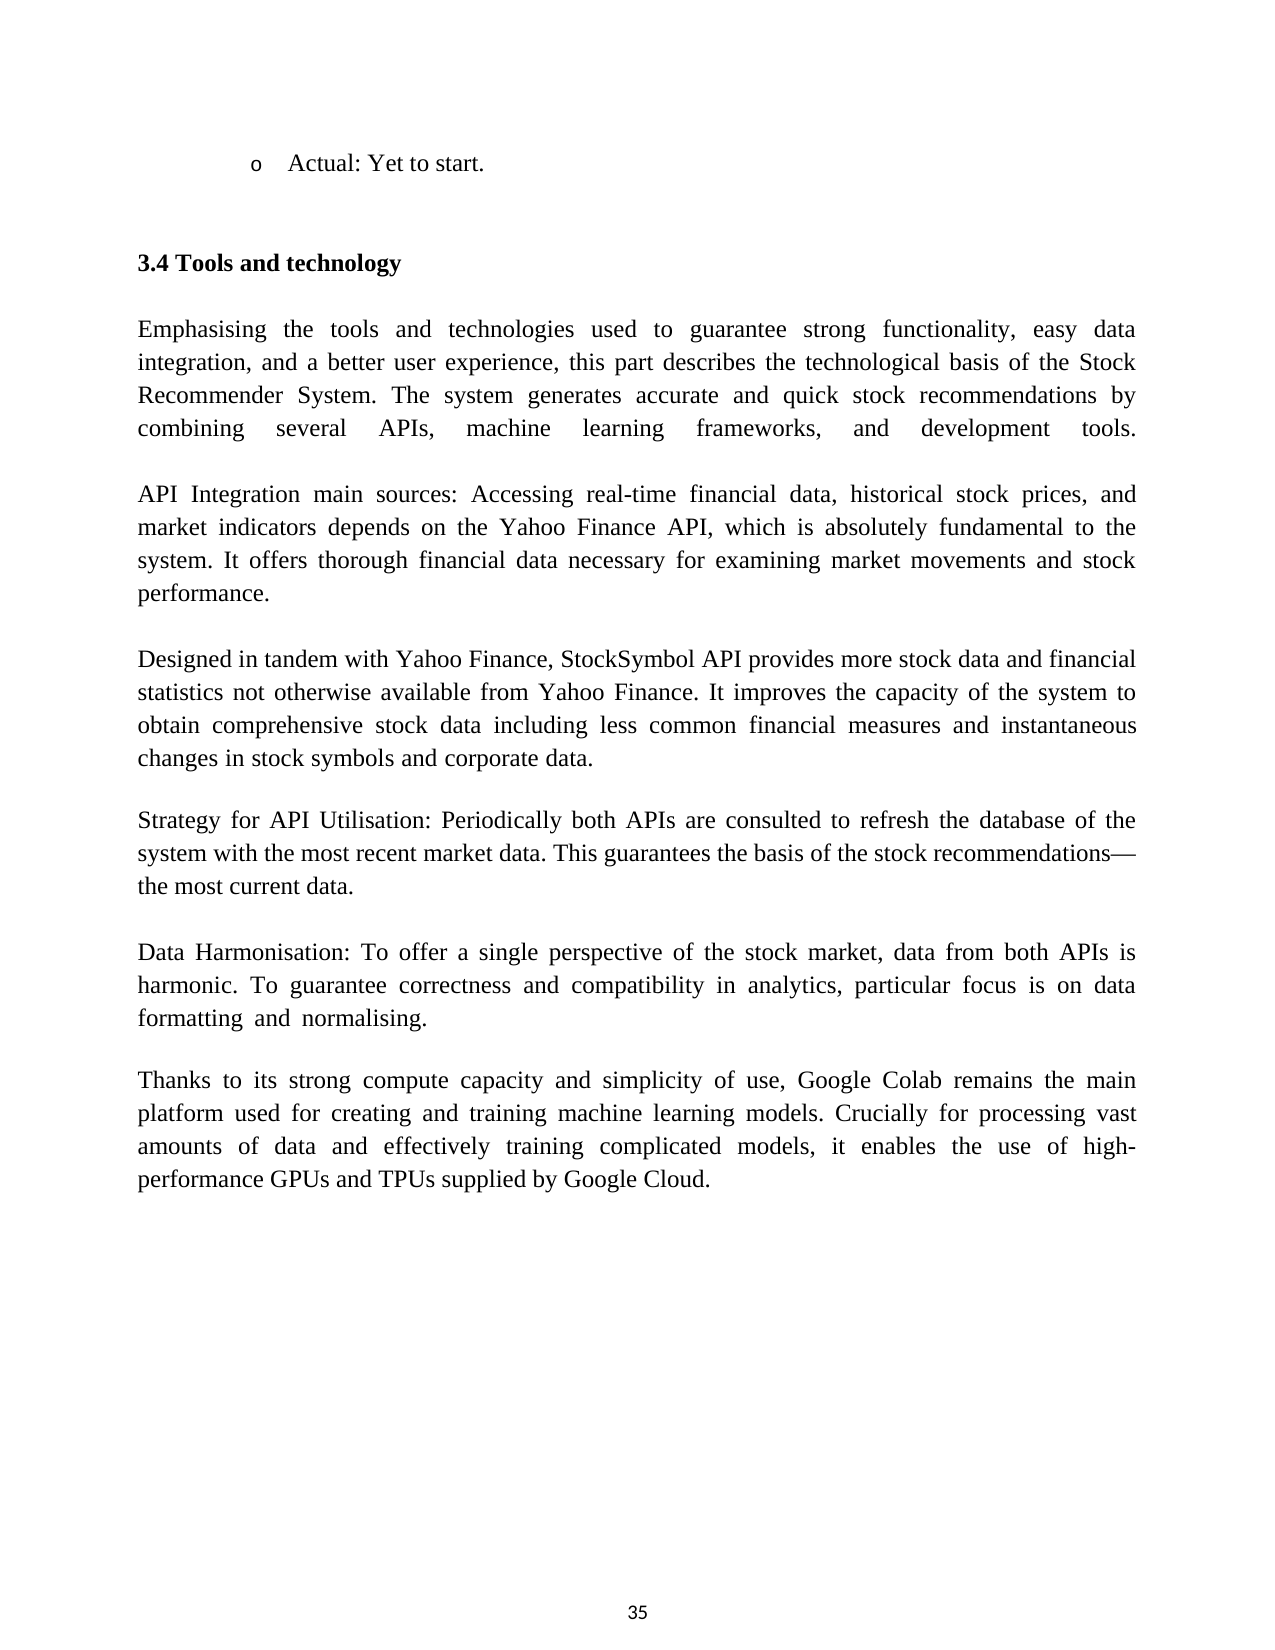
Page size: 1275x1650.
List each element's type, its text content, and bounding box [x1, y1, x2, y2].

text 3.4 Tools and technology [137, 248, 1137, 277]
text Emphasising the tools and technologies used to guarantee strong functionality, easy data integration, and a better user experience, this part describes the technological basis of the Stock Recommender System. The system generates accurate and quick stock recommendations by combining several APIs, machine learning frameworks, and development tools. API Integration main sources: Accessing real-time financial data, historical stock prices, and market indicators depends on the Yahoo Finance API, which is absolutely fundamental to the system. It offers thorough financial data necessary for examining market movements and stock performance. [137, 281, 1137, 607]
list Actual: Yet to start. [250, 148, 1137, 177]
text Strategy for API Utilisation: Periodically both APIs are consulted to refresh the database of the system with the most recent market data. This guarantees the basis of the stock recommendations—the most current data. [137, 805, 1137, 900]
text Thanks to its strong compute capacity and simplicity of use, Google Colab remains the main platform used for creating and training machine learning models. Crucially for processing vast amounts of data and effectively training complicated models, it enables the use of high-performance GPUs and TPUs supplied by Google Cloud. [137, 1065, 1137, 1192]
text Data Harmonisation: To offer a single perspective of the stock market, data from both APIs is harmonic. To guarantee correctness and compatibility in analytics, particular focus is on data formatting and normalising.aaaaaaaaaaaaaaaaaaaaaaaaaaaaaaaaaaaaaaaaaaaaaaaaaaaaaaaaaaaaaaaa [137, 937, 1137, 1061]
text Designed in tandem with Yahoo Finance, StockSymbol API provides more stock data and financial statistics not otherwise available from Yahoo Finance. It improves the capacity of the system to obtain comprehensive stock data including less common financial measures and instantaneous changes in stock symbols and corporate data.aaaaaaaaaaaaaaaaaaaaaaaaaaaaaaaaaaaaaaaaaaaaaaaaa [137, 644, 1137, 801]
